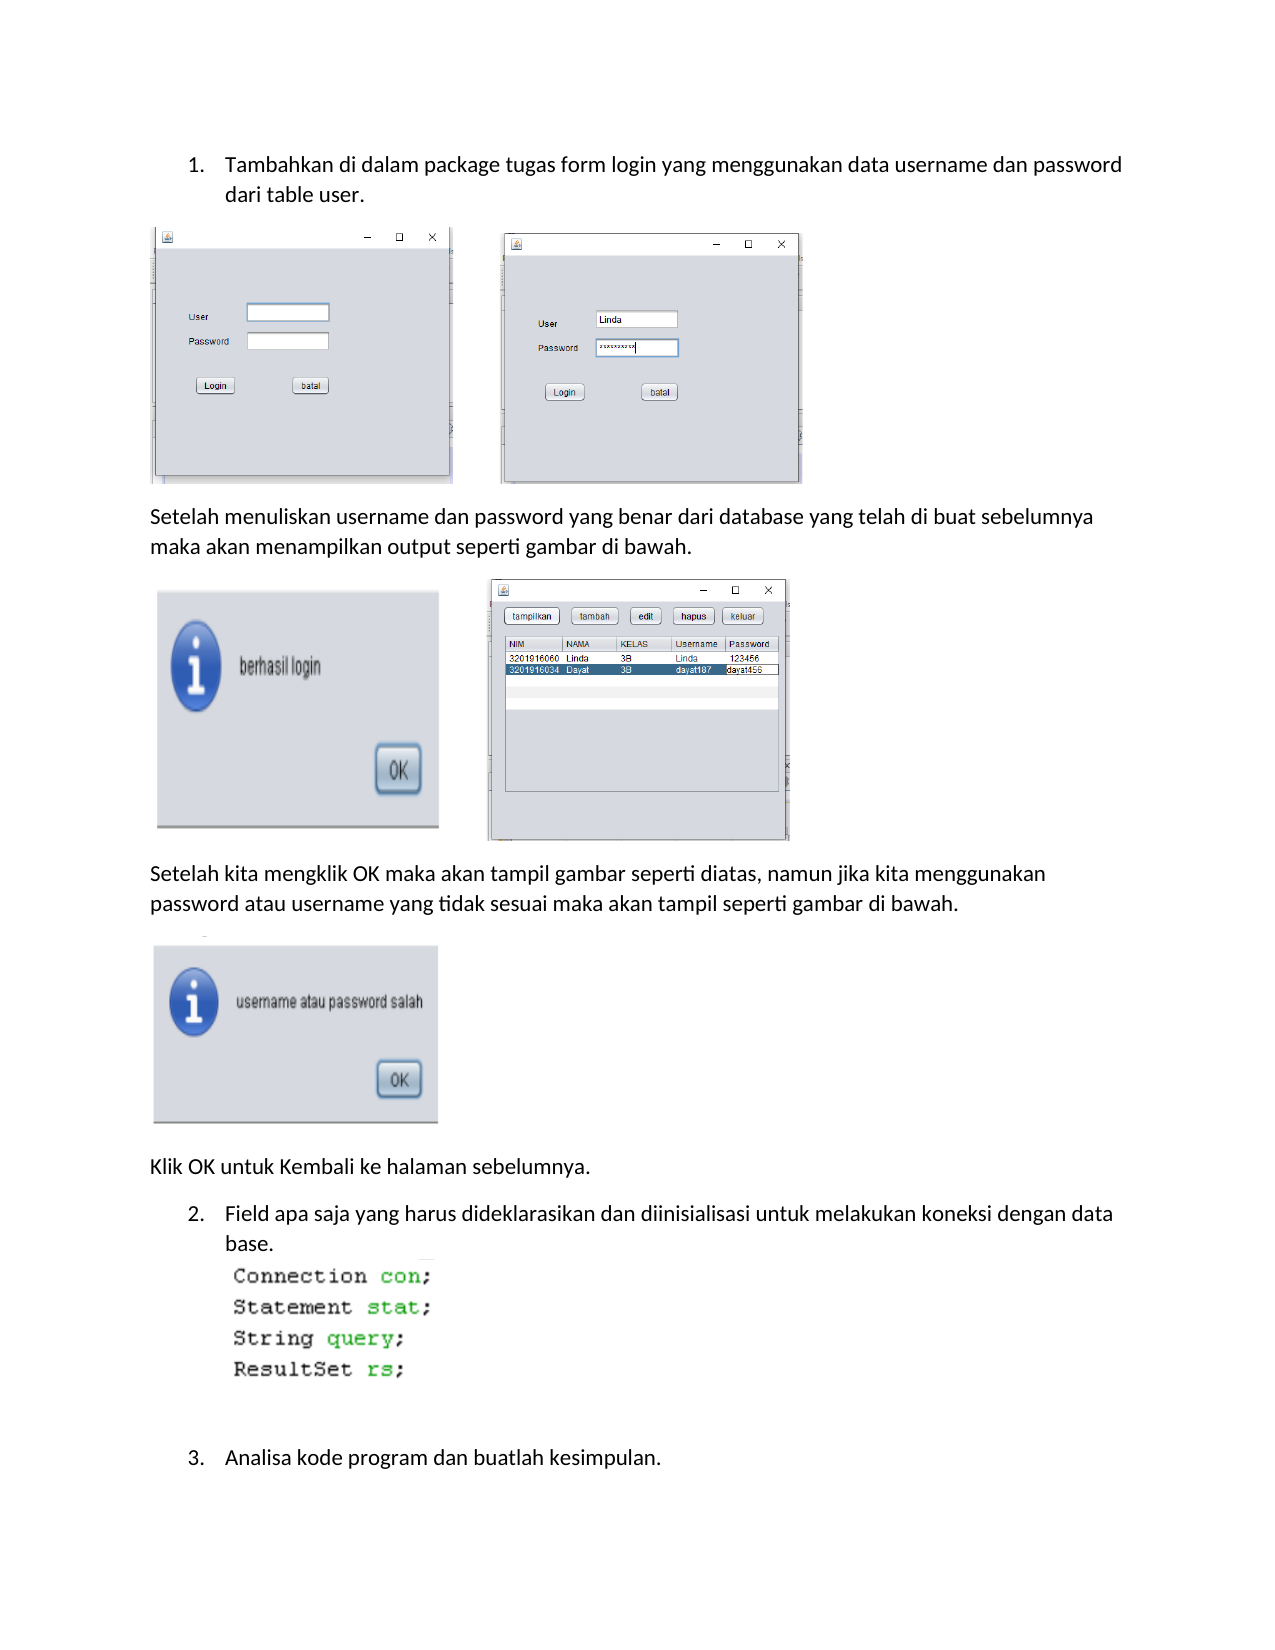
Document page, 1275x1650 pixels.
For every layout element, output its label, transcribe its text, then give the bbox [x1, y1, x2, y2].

text Setelah kita mengklik OK maka akan tampil gambar seperti diatas, namun jika kita menggunakan password atau username yang tidak sesuai maka akan tampil seperti gambar di bawah. [150, 859, 1125, 917]
list Tambahkan di dalam package tugas form login yang menggunakan data username dan password dari table user. [187, 150, 1125, 208]
picture [486, 579, 790, 841]
text Setelah menuliskan username dan password yang benar dari database yang telah di buat sebelumnya maka akan menampilkan output seperti gambar di bawah. [150, 502, 1125, 560]
picture [225, 1259, 572, 1441]
picture [150, 579, 446, 841]
list Analisa kode program dan buatlah kesimpulan. [187, 1443, 1125, 1471]
picture [150, 936, 446, 1133]
list Field apa saja yang harus dideklarasikan dan diinisialisasi untuk melakukan koneksi dengan data base. [187, 1199, 1125, 1257]
picture [499, 233, 803, 484]
picture [150, 227, 454, 484]
text Klik OK untuk Kembali ke halaman sebelumnya. [150, 1152, 1125, 1180]
